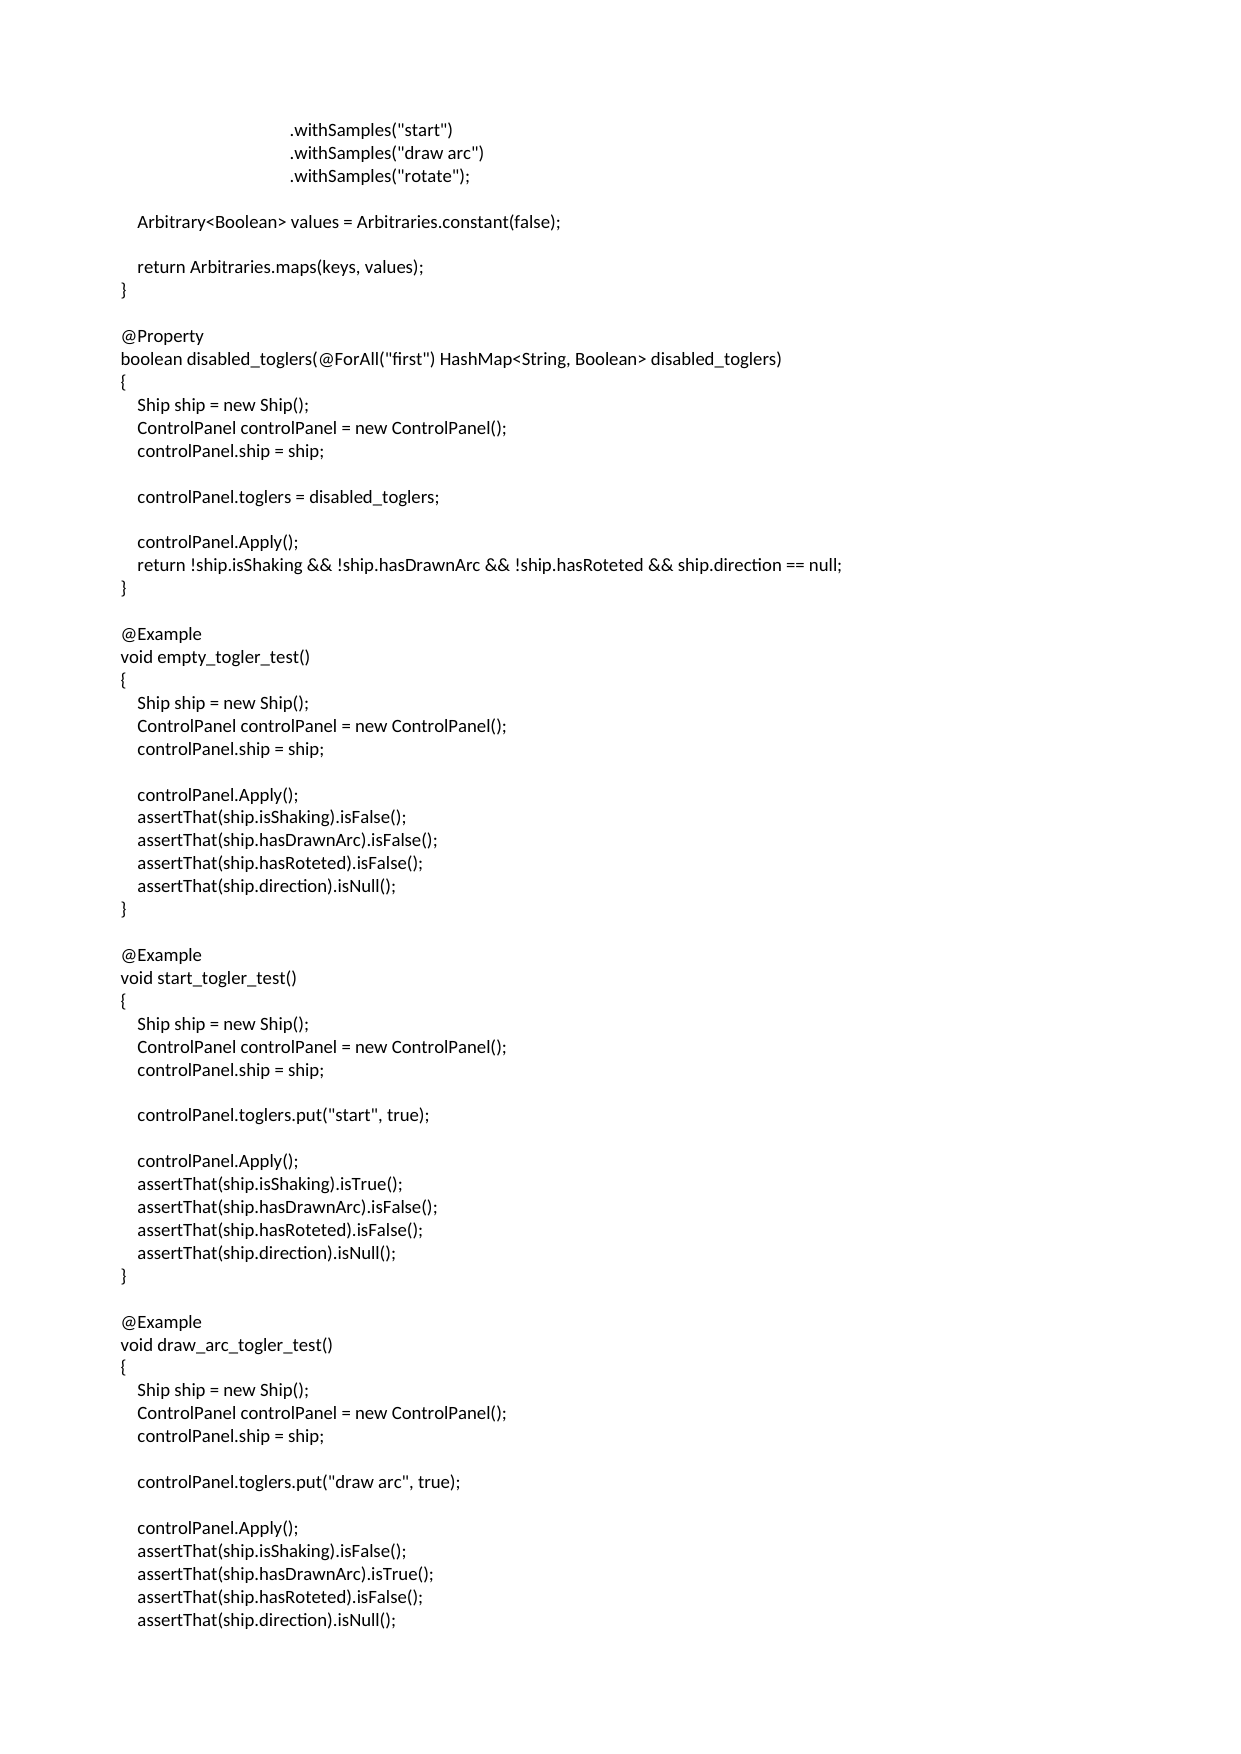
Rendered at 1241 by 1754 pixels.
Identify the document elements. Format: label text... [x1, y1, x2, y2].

text } [103, 897, 1152, 920]
text assertThat(ship.direction).isNull(); [103, 1241, 1152, 1264]
text ControlPanel controlPanel = new ControlPanel(); [103, 1035, 1152, 1058]
text assertThat(ship.hasRoteted).isFalse(); [103, 851, 1152, 874]
text @Example [103, 1310, 1152, 1333]
text controlPanel.toglers.put("draw arc", true); [103, 1470, 1152, 1493]
text assertThat(ship.hasRoteted).isFalse(); [103, 1585, 1152, 1608]
text controlPanel.toglers = disabled_toglers; [103, 485, 1152, 508]
text @Property [103, 324, 1152, 347]
text assertThat(ship.isShaking).isTrue(); [103, 1172, 1152, 1195]
text controlPanel.Apply(); [103, 783, 1152, 806]
text controlPanel.ship = ship; [103, 1058, 1152, 1081]
text void start_togler_test() [103, 966, 1152, 989]
text Ship ship = new Ship(); [103, 691, 1152, 714]
text assertThat(ship.isShaking).isFalse(); [103, 1539, 1152, 1562]
text assertThat(ship.hasDrawnArc).isFalse(); [103, 1195, 1152, 1218]
text assertThat(ship.direction).isNull(); [103, 874, 1152, 897]
text controlPanel.Apply(); [103, 1149, 1152, 1172]
text controlPanel.ship = ship; [103, 439, 1152, 462]
text return !ship.isShaking && !ship.hasDrawnArc && !ship.hasRoteted && ship.direction == null; [103, 553, 1152, 576]
text controlPanel.toglers.put("start", true); [103, 1103, 1152, 1126]
text controlPanel.ship = ship; [103, 1424, 1152, 1447]
text assertThat(ship.hasRoteted).isFalse(); [103, 1218, 1152, 1241]
text assertThat(ship.hasDrawnArc).isFalse(); [103, 828, 1152, 851]
text { [103, 668, 1152, 691]
text } [103, 1264, 1152, 1287]
text { [103, 989, 1152, 1012]
text .withSamples("draw arc") [103, 141, 1152, 164]
text @Example [103, 622, 1152, 645]
text assertThat(ship.isShaking).isFalse(); [103, 806, 1152, 828]
text void draw_arc_togler_test() [103, 1333, 1152, 1356]
text boolean disabled_toglers(@ForAll("first") HashMap<String, Boolean> disabled_toglers) [103, 347, 1152, 370]
text { [103, 370, 1152, 393]
text } [103, 576, 1152, 599]
text .withSamples("start") [103, 118, 1152, 141]
text Ship ship = new Ship(); [103, 1378, 1152, 1401]
text ControlPanel controlPanel = new ControlPanel(); [103, 416, 1152, 439]
text Arbitrary<Boolean> values = Arbitraries.constant(false); [103, 210, 1152, 233]
text .withSamples("rotate"); [103, 164, 1152, 187]
text return Arbitraries.maps(keys, values); [103, 256, 1152, 278]
text } [103, 278, 1152, 301]
text ControlPanel controlPanel = new ControlPanel(); [103, 1401, 1152, 1424]
text controlPanel.Apply(); [103, 531, 1152, 553]
text Ship ship = new Ship(); [103, 1012, 1152, 1035]
text ControlPanel controlPanel = new ControlPanel(); [103, 714, 1152, 737]
text @Example [103, 943, 1152, 966]
text assertThat(ship.direction).isNull(); [103, 1608, 1152, 1631]
text controlPanel.ship = ship; [103, 737, 1152, 760]
text Ship ship = new Ship(); [103, 393, 1152, 416]
text controlPanel.Apply(); [103, 1516, 1152, 1539]
text assertThat(ship.hasDrawnArc).isTrue(); [103, 1562, 1152, 1585]
text void empty_togler_test() [103, 645, 1152, 668]
text { [103, 1356, 1152, 1378]
